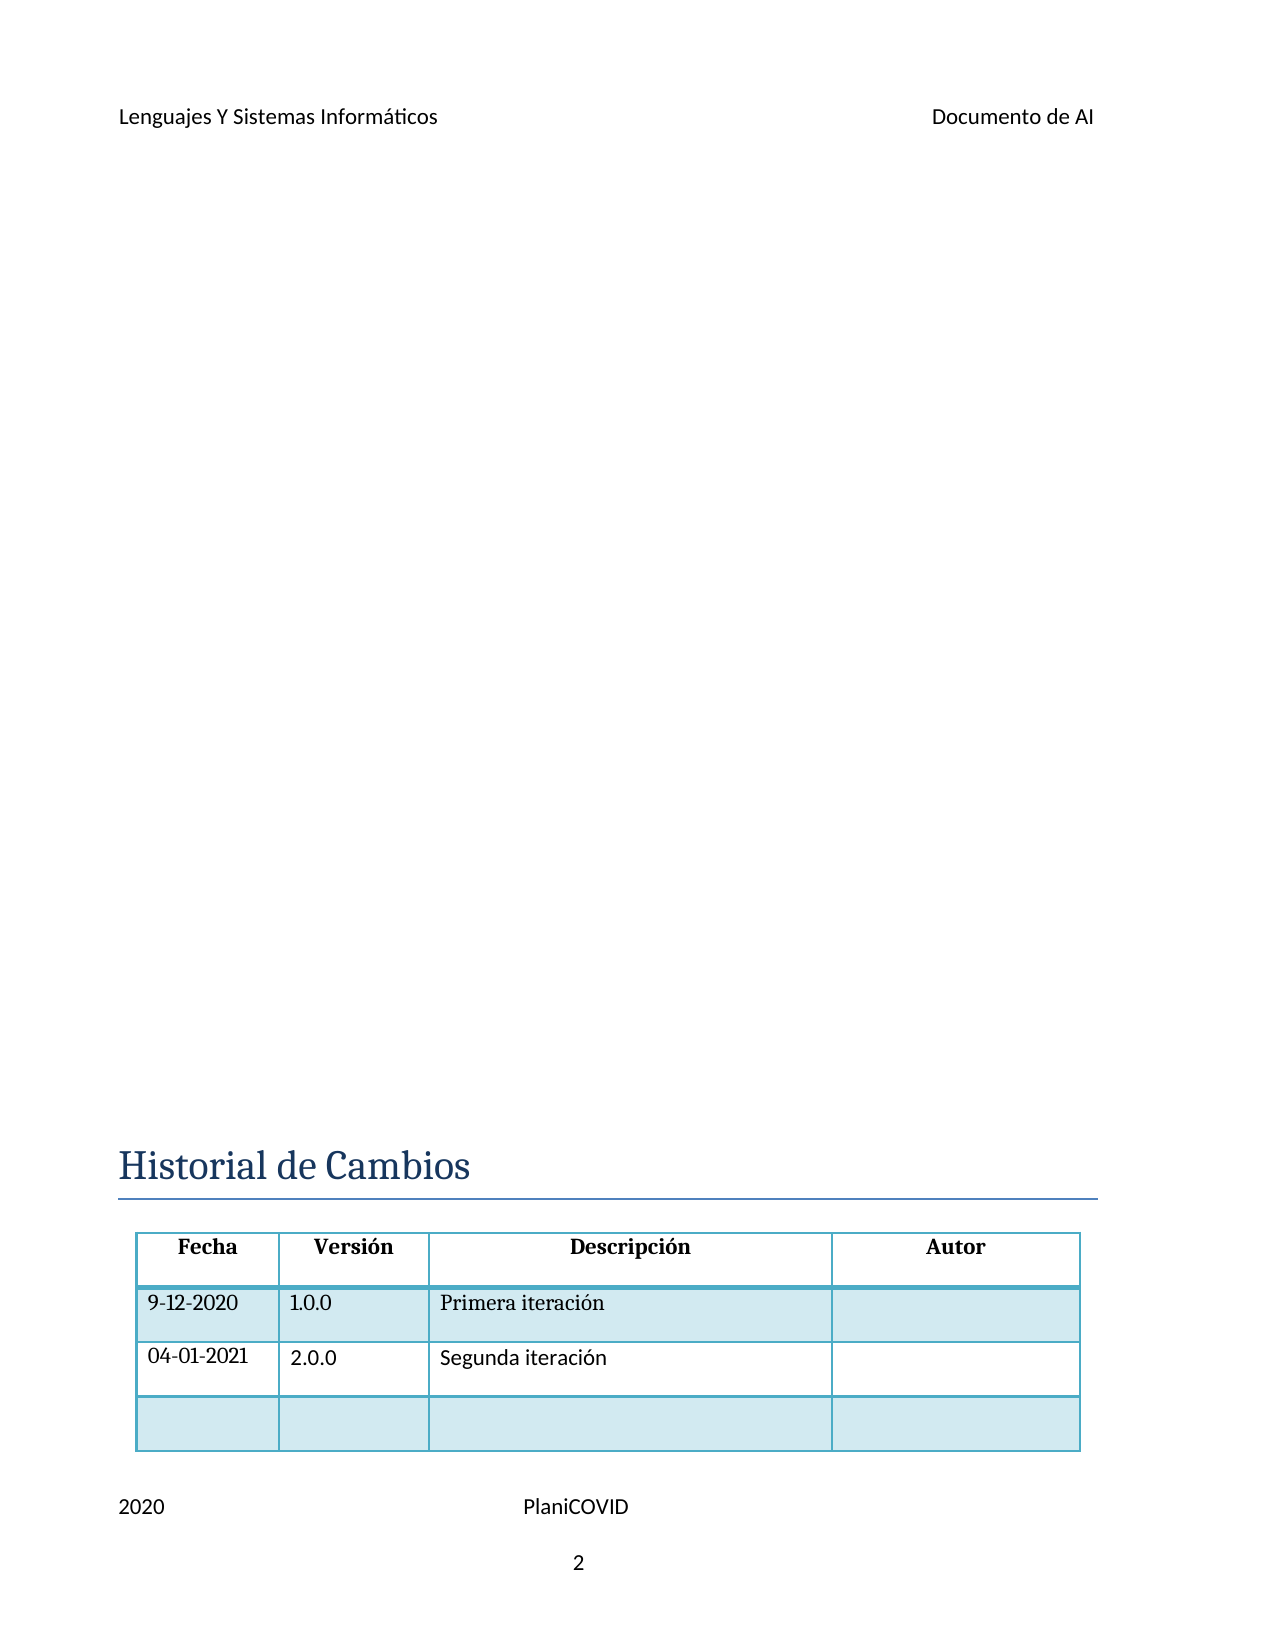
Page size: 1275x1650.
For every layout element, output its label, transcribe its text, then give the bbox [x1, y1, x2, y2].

table_header Autor [833, 1234, 1079, 1285]
table_header Descripción [430, 1234, 831, 1285]
table_cell 1.0.0 [280, 1290, 428, 1341]
table_header Fecha [138, 1234, 278, 1285]
text Historial de Cambios [118, 1142, 1098, 1198]
table_cell [833, 1290, 1079, 1341]
table_cell [138, 1398, 278, 1450]
table_cell [833, 1343, 1079, 1395]
table_cell 2.0.0 [280, 1343, 428, 1395]
table_cell Primera iteración [430, 1290, 831, 1341]
table_cell 04-01-2021 [138, 1343, 278, 1395]
table_cell [280, 1398, 428, 1450]
table_cell [833, 1398, 1079, 1450]
table_cell 9-12-2020 [138, 1290, 278, 1341]
table_header Versión [280, 1234, 428, 1285]
table_cell [430, 1398, 831, 1450]
table_cell Segunda iteración [430, 1343, 831, 1395]
